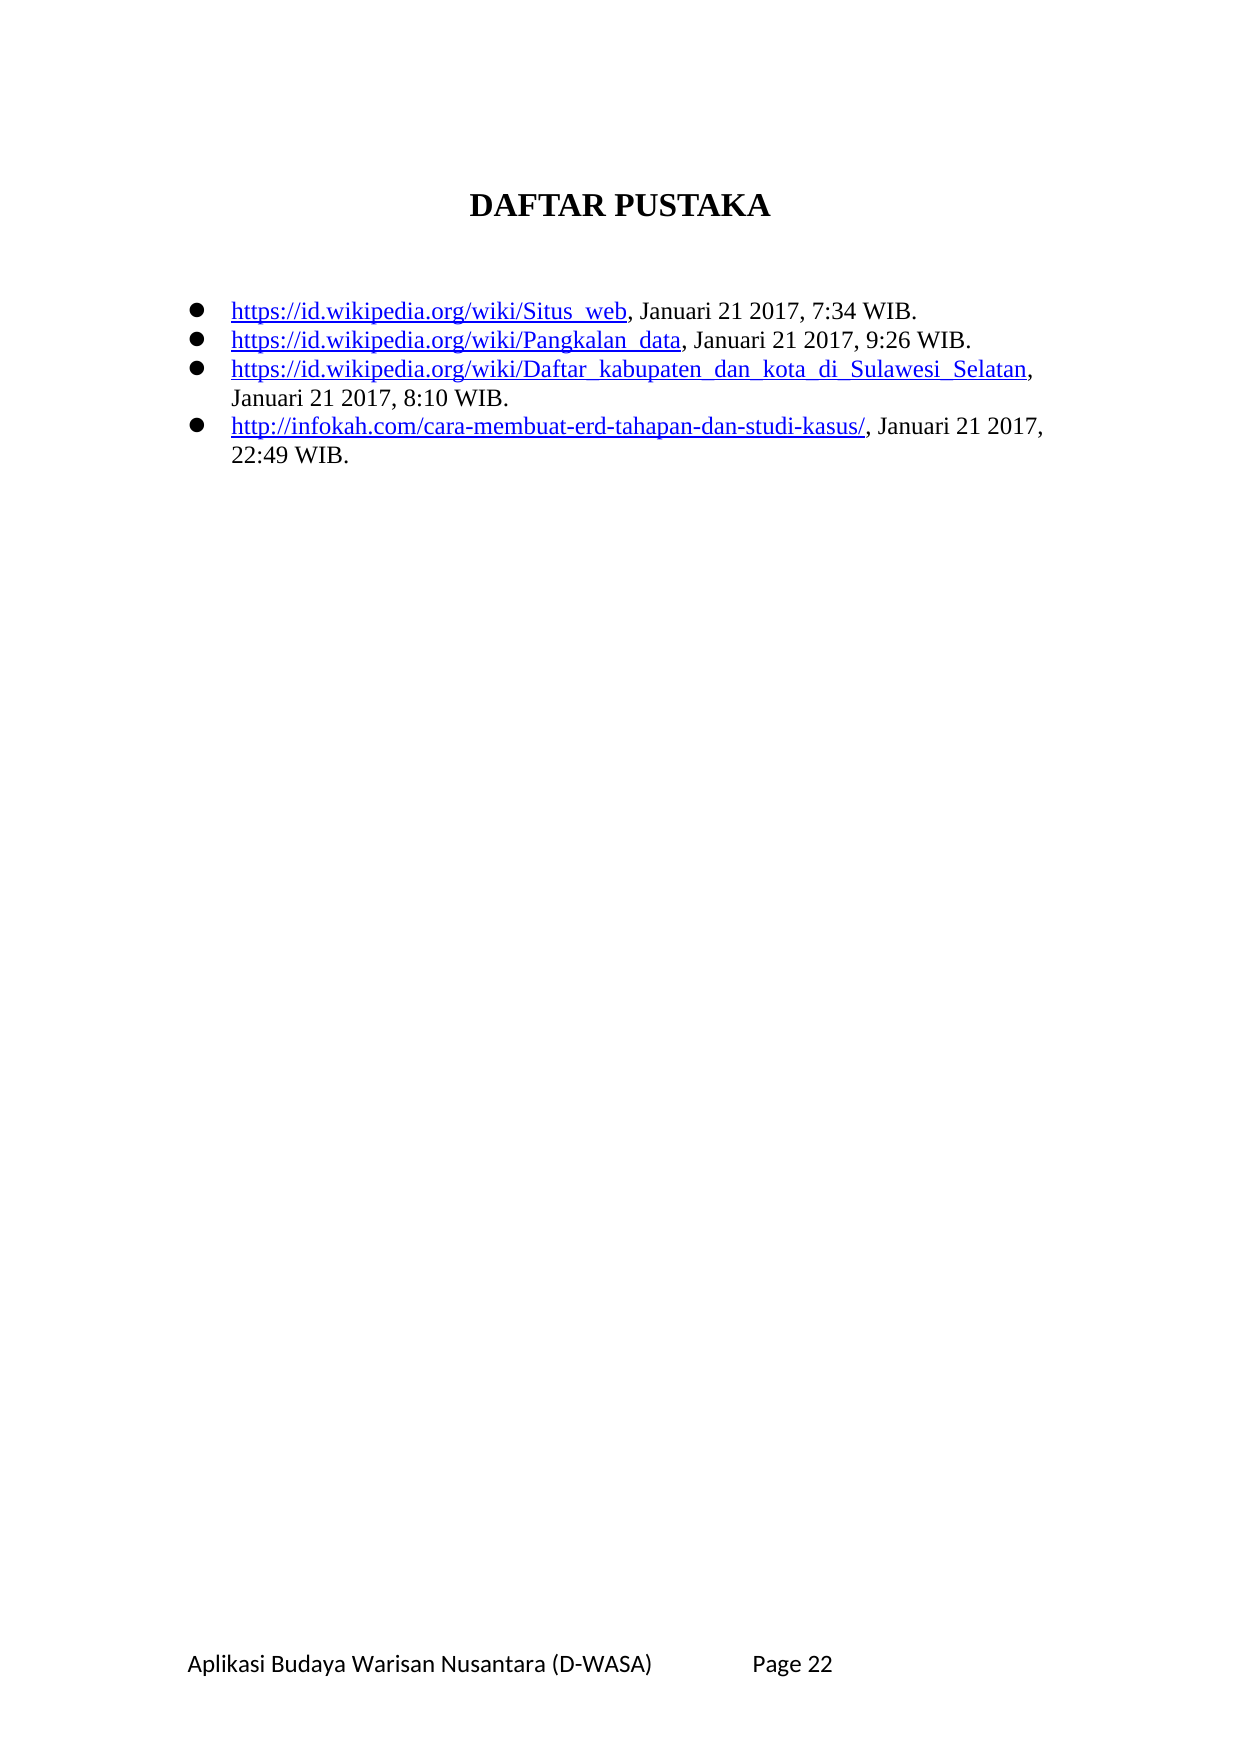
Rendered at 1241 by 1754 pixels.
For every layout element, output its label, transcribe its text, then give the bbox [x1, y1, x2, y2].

list http://infokah.com/cara-membuat-erd-tahapan-dan-studi-kasus/, Januari 21 2017, 22:49 WIB. [187, 411, 1053, 469]
list https://id.wikipedia.org/wiki/Pangkalan_data, Januari 21 2017, 9:26 WIB. [187, 325, 1053, 354]
subtitle DAFTAR PUSTAKA [187, 185, 1053, 224]
list https://id.wikipedia.org/wiki/Situs_web, Januari 21 2017, 7:34 WIB. [187, 296, 1053, 325]
list https://id.wikipedia.org/wiki/Daftar_kabupaten_dan_kota_di_Sulawesi_Selatan, Januari 21 2017, 8:10 WIB. [187, 354, 1053, 411]
